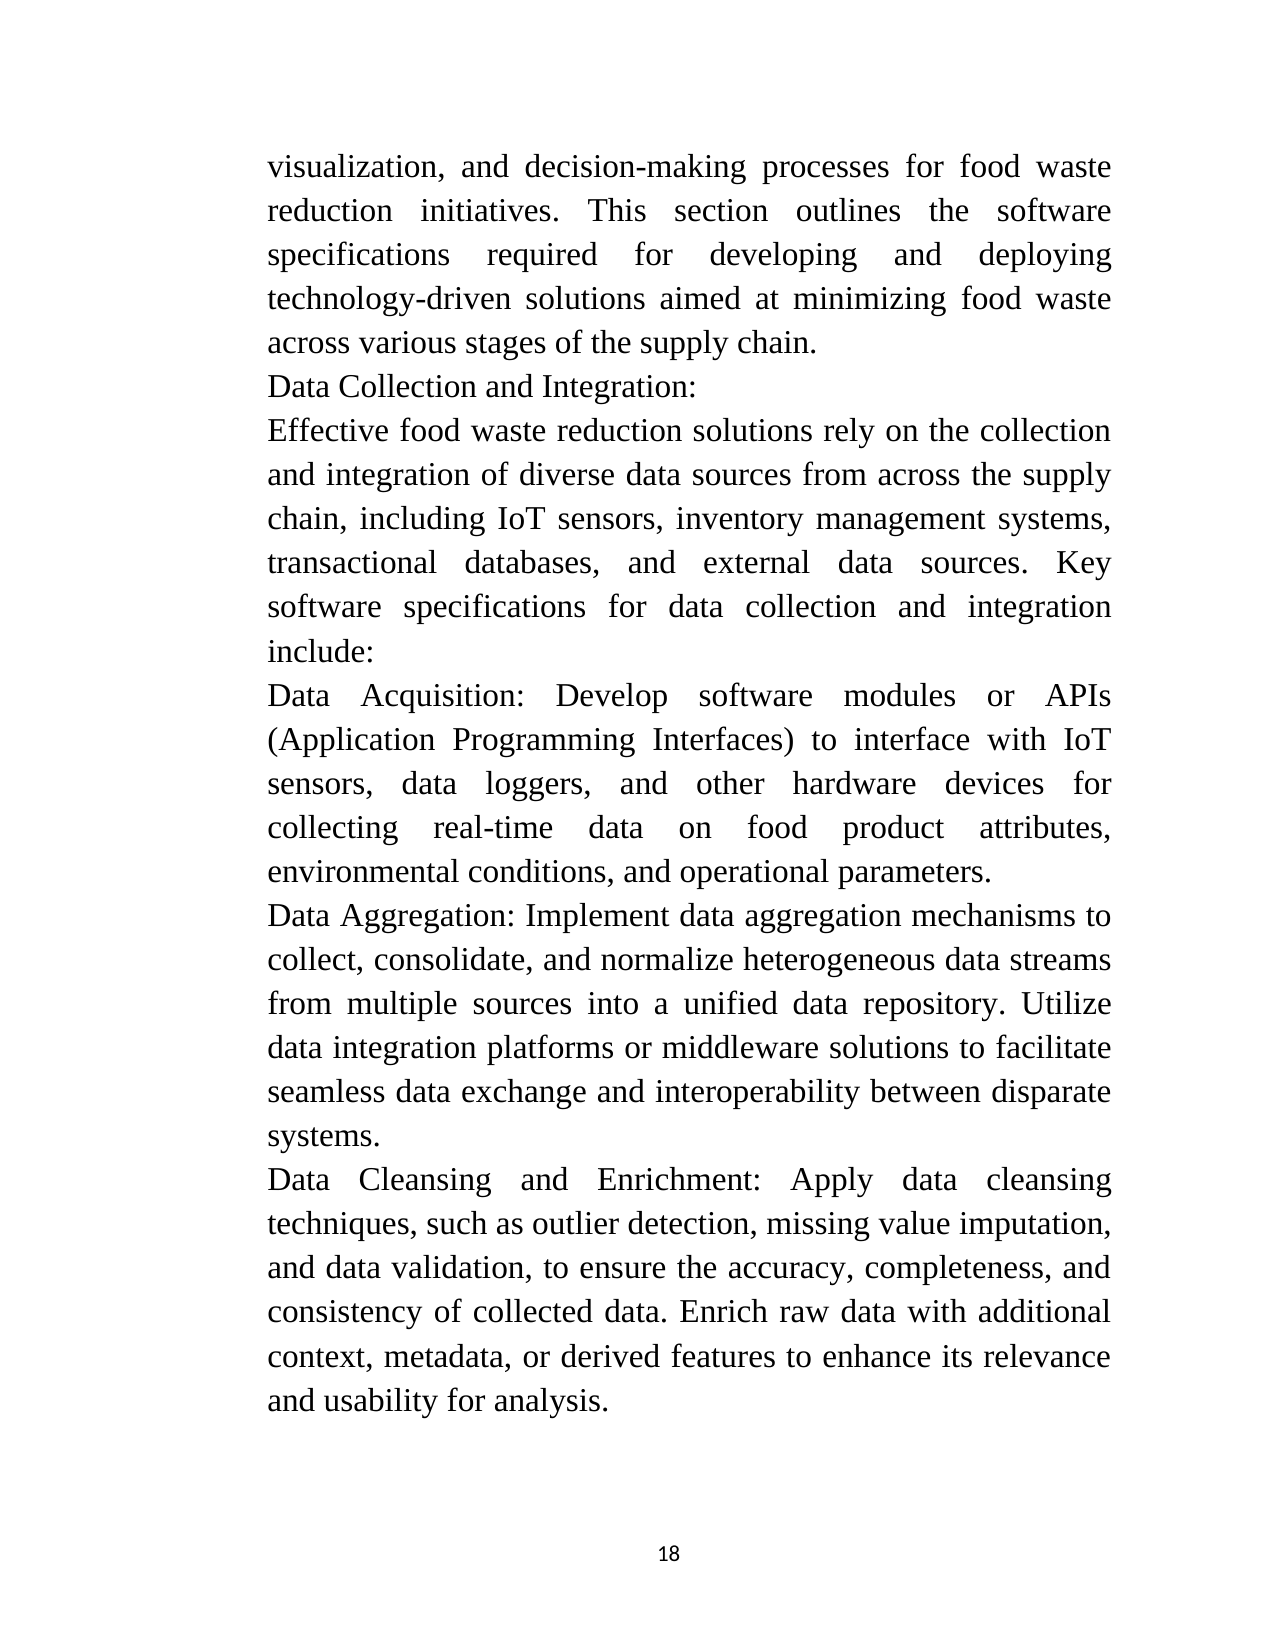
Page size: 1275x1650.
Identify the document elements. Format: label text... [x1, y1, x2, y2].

list Data Aggregation: Implement data aggregation mechanisms to collect, consolidate, and normalize heterogeneous data streams from multiple sources into a unified data repository. Utilize data integration platforms or middleware solutions to facilitate seamless data exchange and interoperability between disparate systems. [267, 895, 1112, 1154]
list Data Cleansing and Enrichment: Apply data cleansing techniques, such as outlier detection, missing value imputation, and data validation, to ensure the accuracy, completeness, and consistency of collected data. Enrich raw data with additional context, metadata, or derived features to enhance its relevance and usability for analysis. [267, 1159, 1112, 1418]
list Effective food waste reduction solutions rely on the collection and integration of diverse data sources from across the supply chain, including IoT sensors, inventory management systems, transactional databases, and external data sources. Key software specifications for data collection and integration include: [267, 411, 1112, 669]
list Data Acquisition: Develop software modules or APIs (Application Programming Interfaces) to interface with IoT sensors, data loggers, and other hardware devices for collecting real-time data on food product attributes, environmental conditions, and operational parameters. [267, 675, 1112, 889]
list Data Collection and Integration: [267, 366, 1112, 405]
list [267, 146, 1112, 361]
